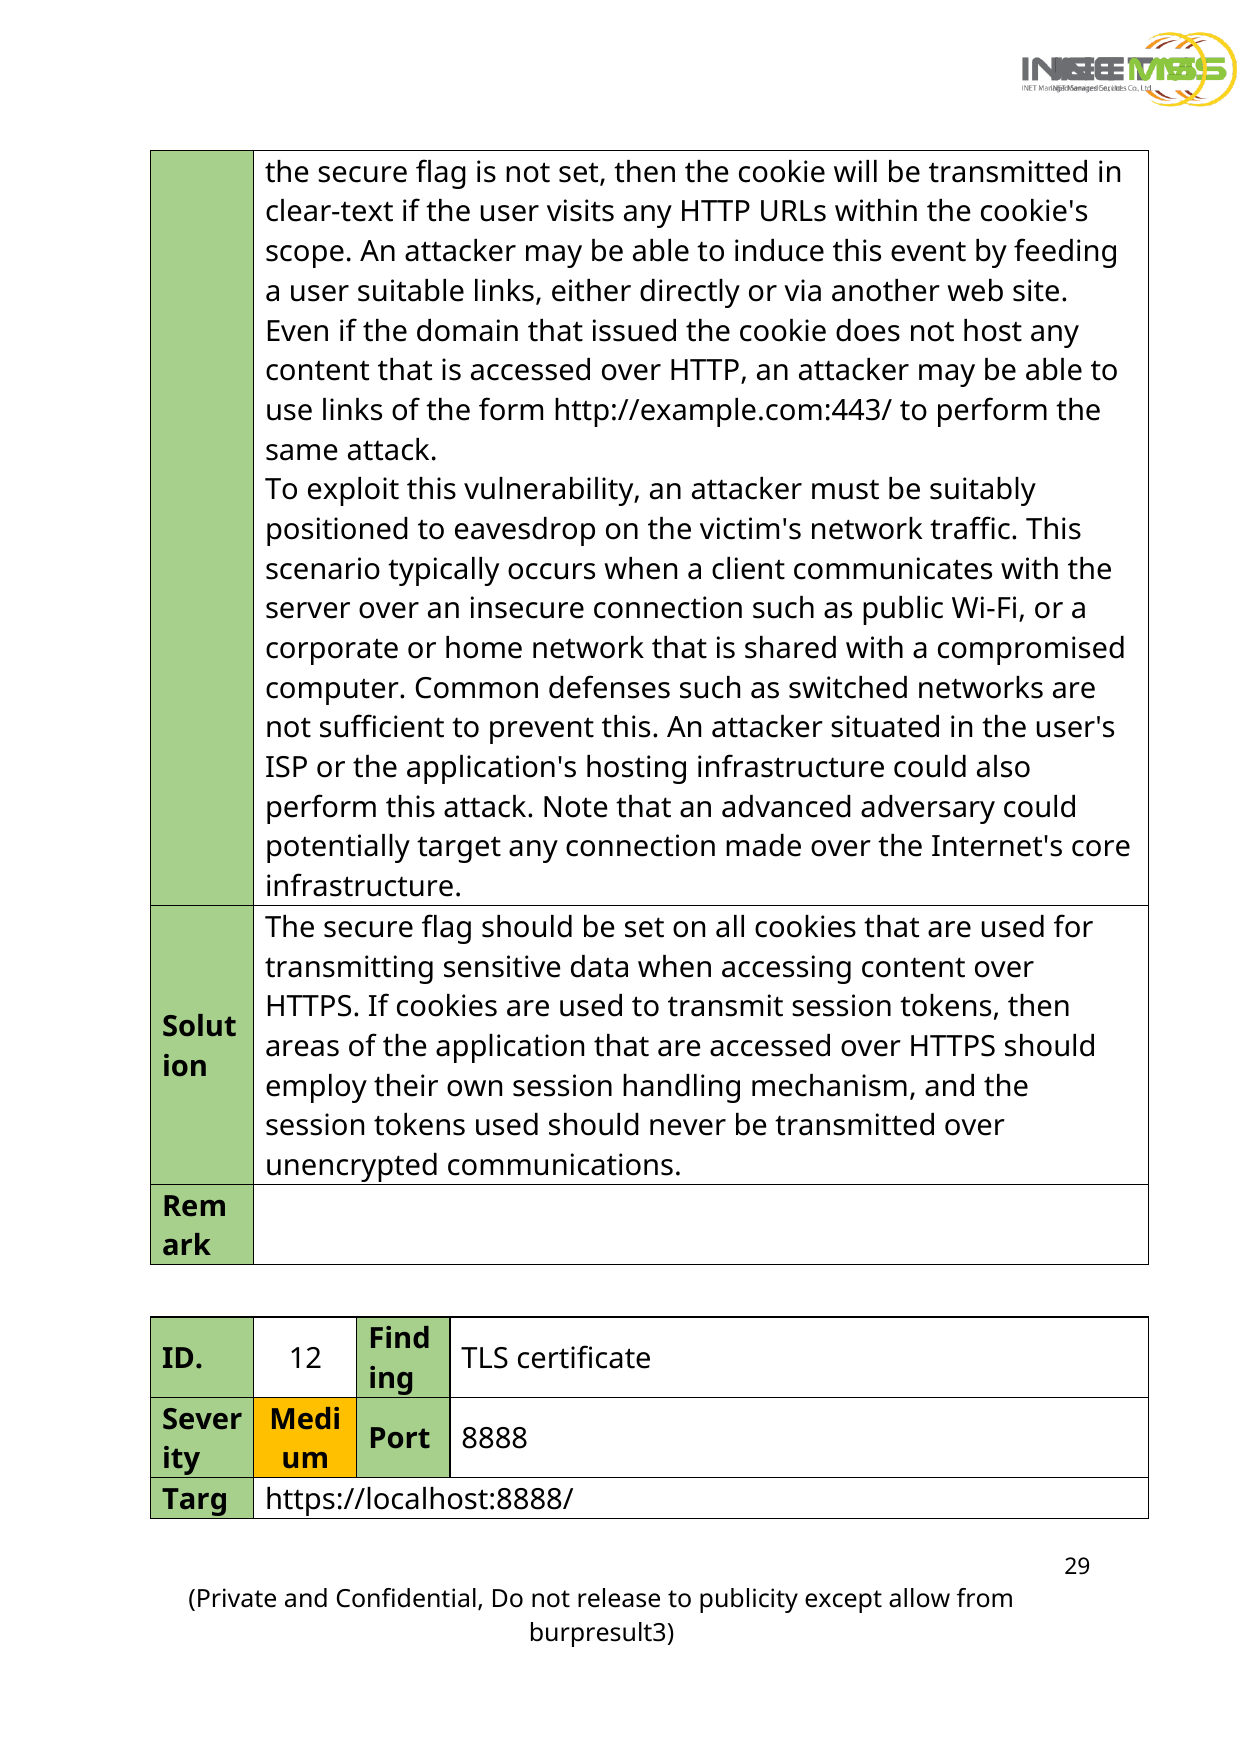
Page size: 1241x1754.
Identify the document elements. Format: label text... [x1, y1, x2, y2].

picture [1012, 29, 1241, 114]
table_cell Medium [254, 1398, 356, 1477]
table_cell Port [357, 1398, 449, 1477]
table_cell Detail [151, 151, 253, 905]
table_header 12 [254, 1318, 356, 1397]
table_cell 8888 [451, 1398, 1148, 1477]
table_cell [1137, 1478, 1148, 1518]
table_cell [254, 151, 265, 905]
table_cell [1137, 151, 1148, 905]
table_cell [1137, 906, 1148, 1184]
table_header TLS certificate [451, 1318, 1148, 1397]
table_cell Remark [151, 1185, 253, 1264]
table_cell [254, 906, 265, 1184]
table_cell Solution [151, 906, 253, 1184]
table_header Finding [357, 1318, 449, 1397]
table_cell Target [151, 1478, 253, 1518]
table_header ID. [151, 1318, 253, 1397]
table_cell [254, 1185, 1148, 1264]
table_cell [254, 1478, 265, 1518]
table_cell Severity [151, 1398, 253, 1477]
